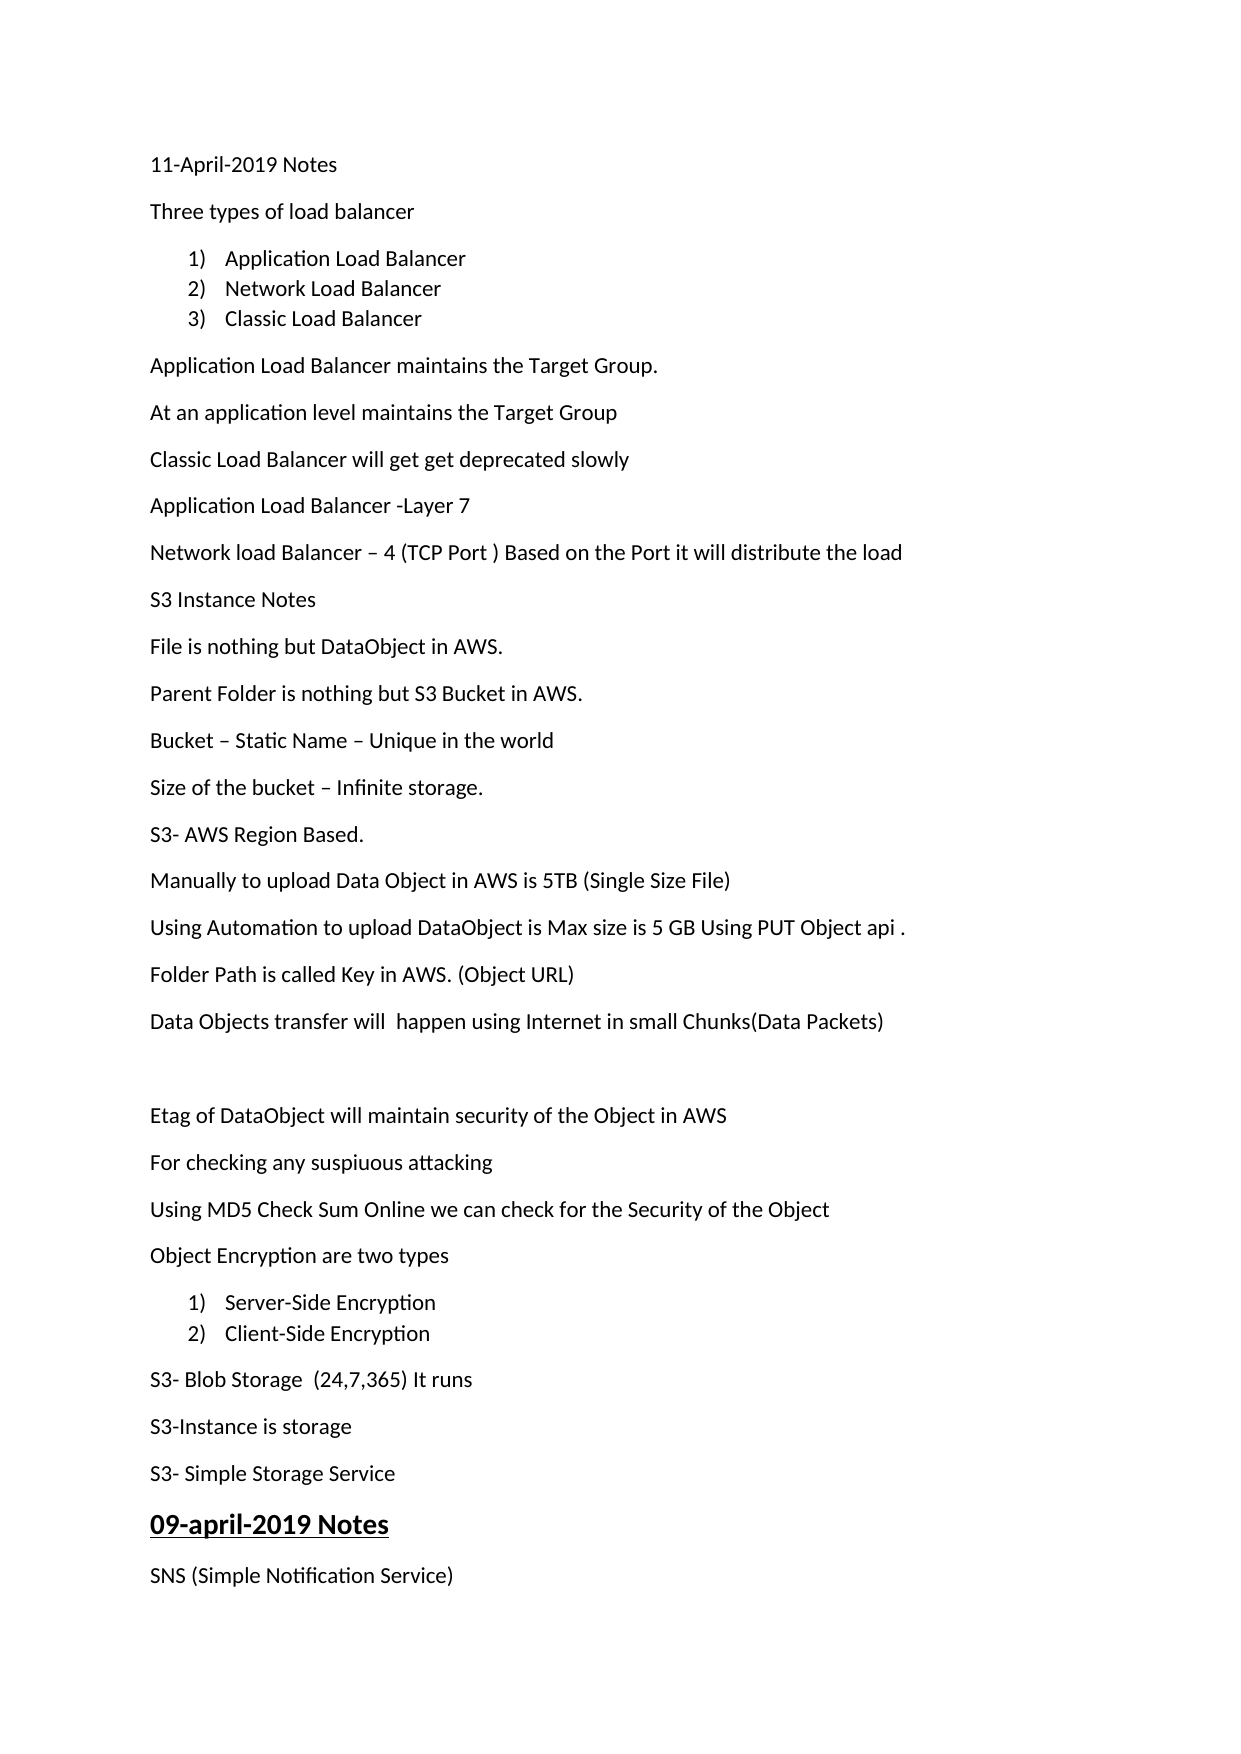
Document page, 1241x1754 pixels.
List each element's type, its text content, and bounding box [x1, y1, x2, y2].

text Network load Balancer – 4 (TCP Port ) Based on the Port it will distribute the load [150, 538, 1090, 567]
text Classic Load Balancer will get get deprecated slowly [150, 445, 1090, 473]
text Three types of load balancer [150, 197, 1090, 225]
text Application Load Balancer -Layer 7 [150, 492, 1090, 520]
text Using Automation to upload DataObject is Max size is 5 GB Using PUT Object api . [150, 913, 1090, 942]
text Size of the bucket – Infinite storage. [150, 773, 1090, 801]
text Folder Path is called Key in AWS. (Object URL) [150, 960, 1090, 988]
list Client-Side Encryption [187, 1319, 1090, 1347]
text Manually to upload Data Object in AWS is 5TB (Single Size File) [150, 867, 1090, 895]
text File is nothing but DataObject in AWS. [150, 632, 1090, 660]
text For checking any suspiuous attacking [150, 1148, 1090, 1176]
text SNS (Simple Notification Service) [150, 1561, 1090, 1589]
text S3-Instance is storage [150, 1412, 1090, 1441]
text Object Encryption are two types [150, 1242, 1090, 1270]
list Classic Load Balancer [187, 304, 1090, 332]
text S3- Simple Storage Service [150, 1459, 1090, 1487]
text Application Load Balancer maintains the Target Group. [150, 351, 1090, 379]
text 11-April-2019 Notes [150, 150, 1090, 178]
list Network Load Balancer [187, 274, 1090, 302]
list Application Load Balancer [187, 244, 1090, 272]
text Parent Folder is nothing but S3 Bucket in AWS. [150, 679, 1090, 707]
text S3- AWS Region Based. [150, 820, 1090, 848]
text Data Objects transfer will happen using Internet in small Chunks(Data Packets) [150, 1007, 1090, 1035]
text 09-april-2019 Notes [150, 1506, 1090, 1542]
text Bucket – Static Name – Unique in the world [150, 726, 1090, 754]
text Using MD5 Check Sum Online we can check for the Security of the Object [150, 1195, 1090, 1223]
text At an application level maintains the Target Group [150, 398, 1090, 426]
text S3- Blob Storage (24,7,365) It runs [150, 1366, 1090, 1394]
text Etag of DataObject will maintain security of the Object in AWS [150, 1101, 1090, 1129]
text S3 Instance Notes [150, 585, 1090, 613]
list Server-Side Encryption [187, 1288, 1090, 1317]
